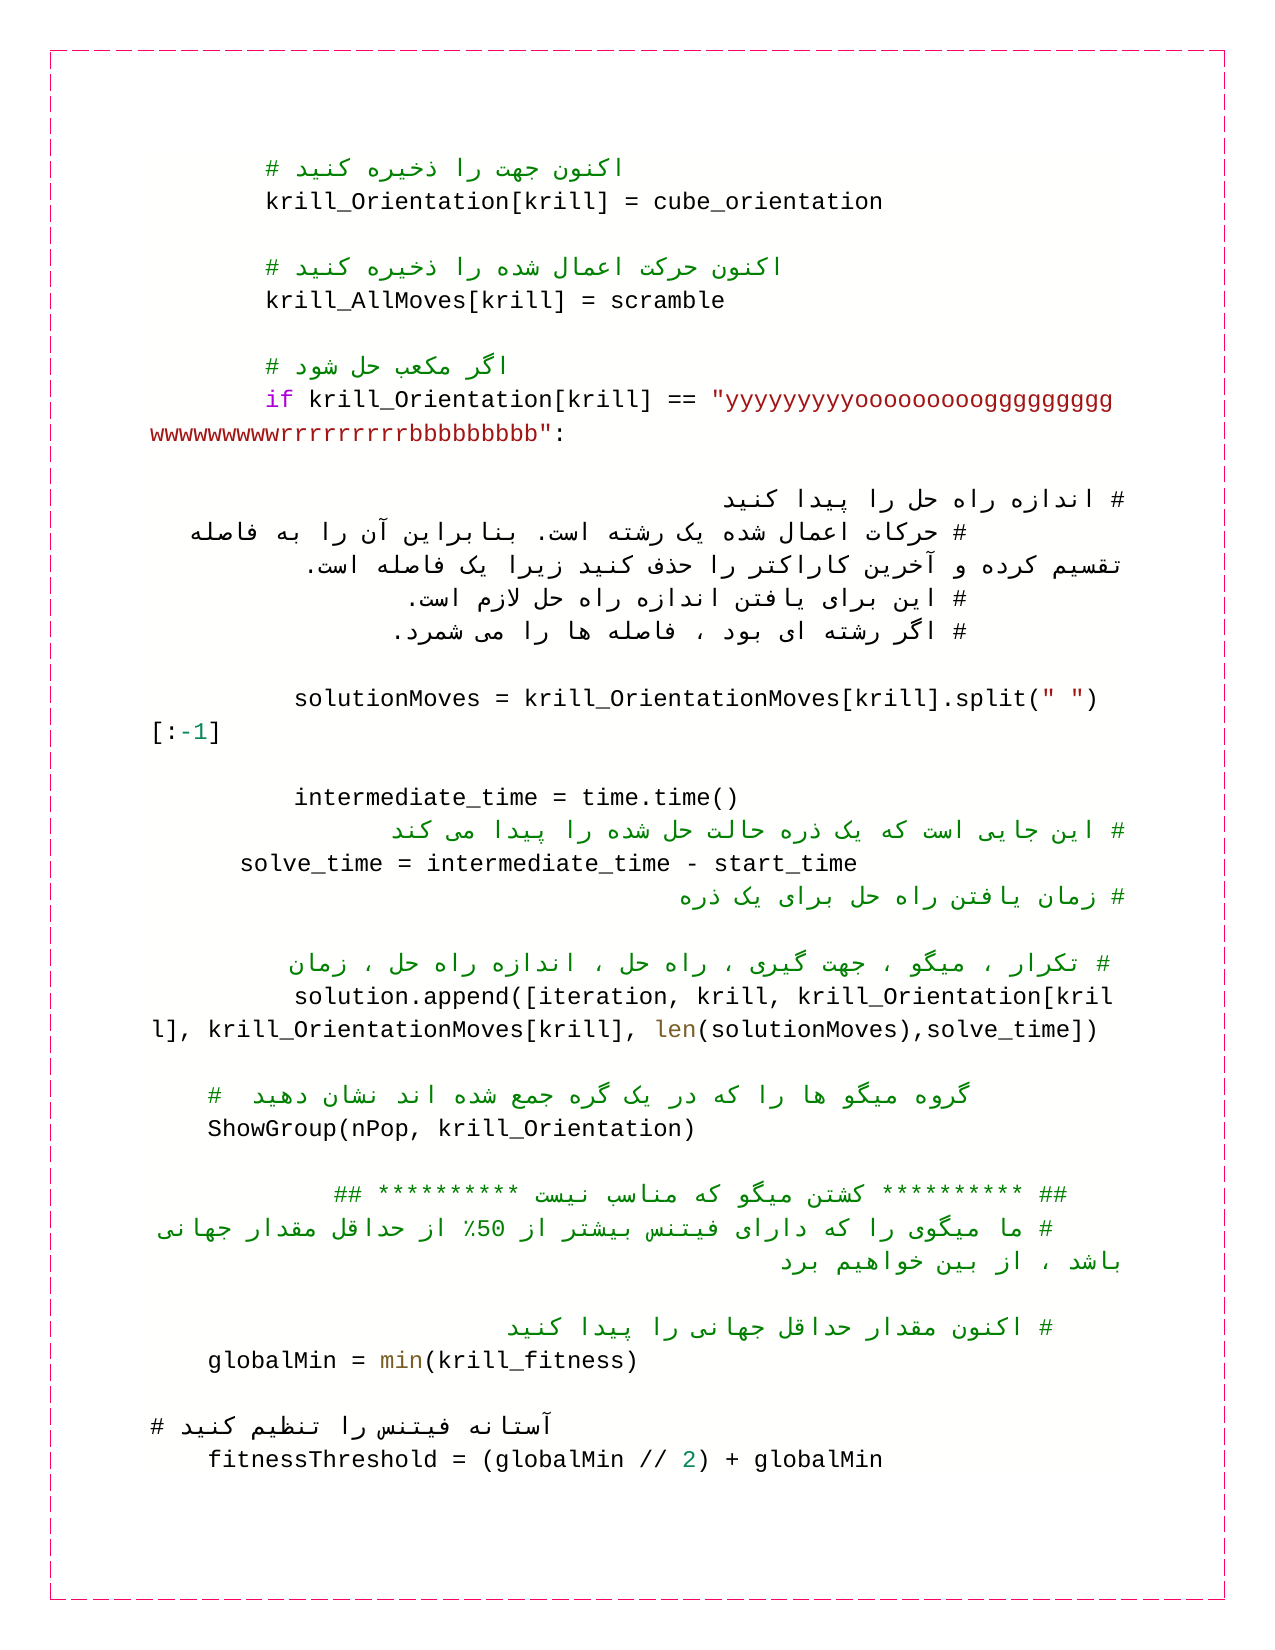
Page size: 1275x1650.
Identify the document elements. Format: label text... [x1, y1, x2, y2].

text # تکرار ، میگو ، جهت گیری ، راه حل ، اندازه راه حل ، زمان [150, 945, 1125, 978]
text # این برای یافتن اندازه راه حل لازم است. [150, 581, 1125, 614]
text # اگر مکعب حل شود [150, 349, 1125, 382]
text solution.append([iteration, krill, krill_Orientation[krill], krill_OrientationMoves[krill], len(solutionMoves),solve_time]) [150, 978, 1125, 1044]
text # اندازه راه حل را پیدا کنید [150, 481, 1125, 514]
text # زمان یافتن راه حل برای یک ذره [150, 879, 1125, 912]
text solve_time = intermediate_time - start_time [150, 846, 1125, 879]
text ## ********** کشتن میگو که مناسب نیست ********** ## [150, 1177, 1125, 1210]
text globalMin = min(krill_fitness) [150, 1342, 1125, 1376]
text # اکنون حرکت اعمال شده را ذخیره کنید [150, 249, 1125, 282]
text # این جایی است که یک ذره حالت حل شده را پیدا می کند [150, 812, 1125, 846]
text # اکنون جهت را ذخیره کنید [150, 150, 1125, 183]
text krill_AllMoves[krill] = scramble [150, 282, 1125, 316]
text # حرکات اعمال شده یک رشته است. بنابراین آن را به فاصله تقسیم کرده و آخرین کاراکتر را حذف کنید زیرا یک فاصله است. [150, 514, 1125, 581]
text # آستانه فیتنس را تنظیم کنید [150, 1409, 1125, 1442]
text # ما میگوی را که دارای فیتنس بیشتر از 50٪ از حداقل مقدار جهانی باشد ، از بین خواهیم برد [150, 1210, 1125, 1276]
text # اکنون مقدار حداقل جهانی را پیدا کنید [150, 1309, 1125, 1342]
text if krill_Orientation[krill] == "yyyyyyyyyooooooooogggggggggwwwwwwwwwrrrrrrrrrbbbbbbbbb": [150, 382, 1125, 448]
text ShowGroup(nPop, krill_Orientation) [150, 1111, 1125, 1144]
text krill_Orientation[krill] = cube_orientation [150, 183, 1125, 216]
text fitnessThreshold = (globalMin // 2) + globalMin [150, 1442, 1125, 1475]
text intermediate_time = time.time() [150, 779, 1125, 812]
text # اگر رشته ای بود ، فاصله ها را می شمرد. [150, 614, 1125, 647]
text solutionMoves = krill_OrientationMoves[krill].split(" ")[:-1] [150, 680, 1125, 746]
text # گروه میگو ها را که در یک گره جمع شده اند نشان دهید [150, 1077, 1125, 1111]
